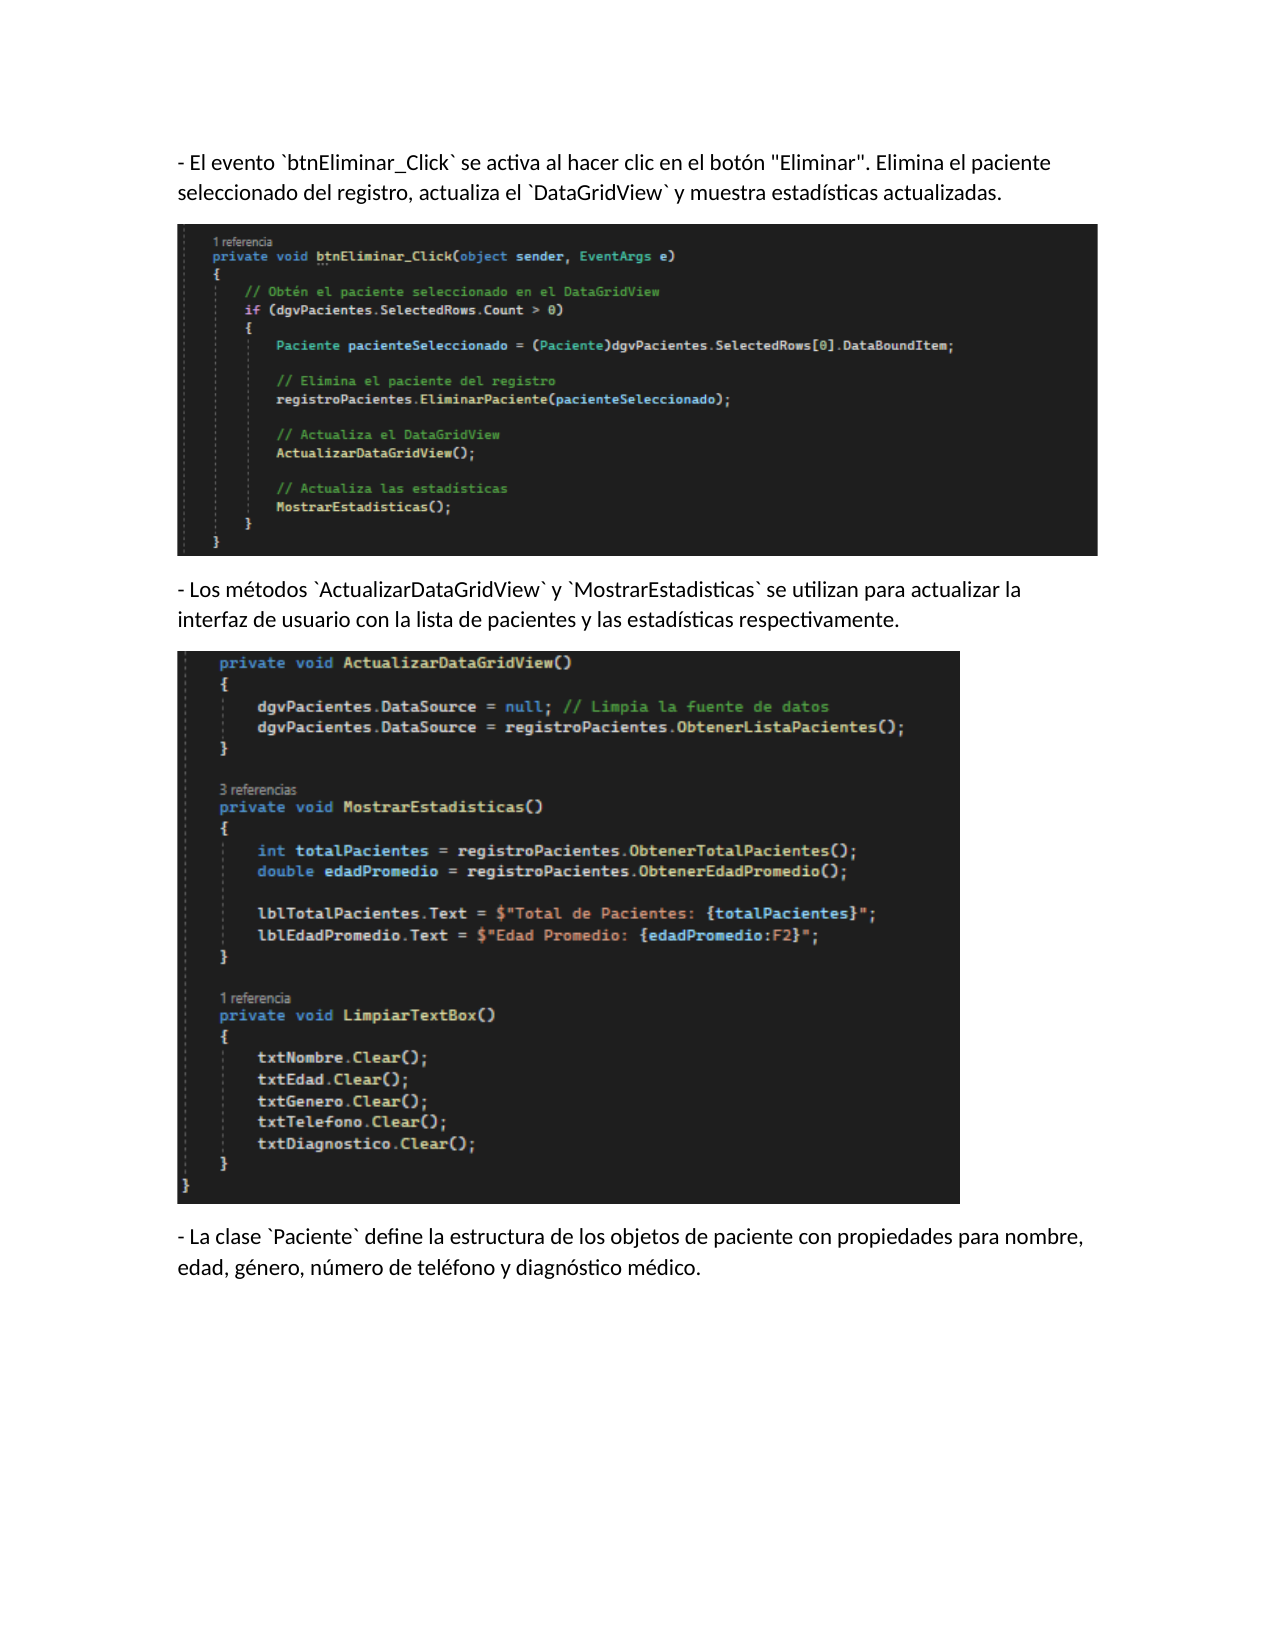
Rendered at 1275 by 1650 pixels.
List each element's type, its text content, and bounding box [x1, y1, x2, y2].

text - Los métodos `ActualizarDataGridView` y `MostrarEstadisticas` se utilizan para actualizar la interfaz de usuario con la lista de pacientes y las estadísticas respectivamente. [177, 575, 1098, 633]
text - El evento `btnEliminar_Click` se activa al hacer clic en el botón "Eliminar". Elimina el paciente seleccionado del registro, actualiza el `DataGridView` y muestra estadísticas actualizadas. [177, 148, 1098, 206]
picture [177, 651, 960, 1204]
text - La clase `Paciente` define la estructura de los objetos de paciente con propiedades para nombre, edad, género, número de teléfono y diagnóstico médico. [177, 1222, 1098, 1281]
picture [177, 224, 1098, 556]
